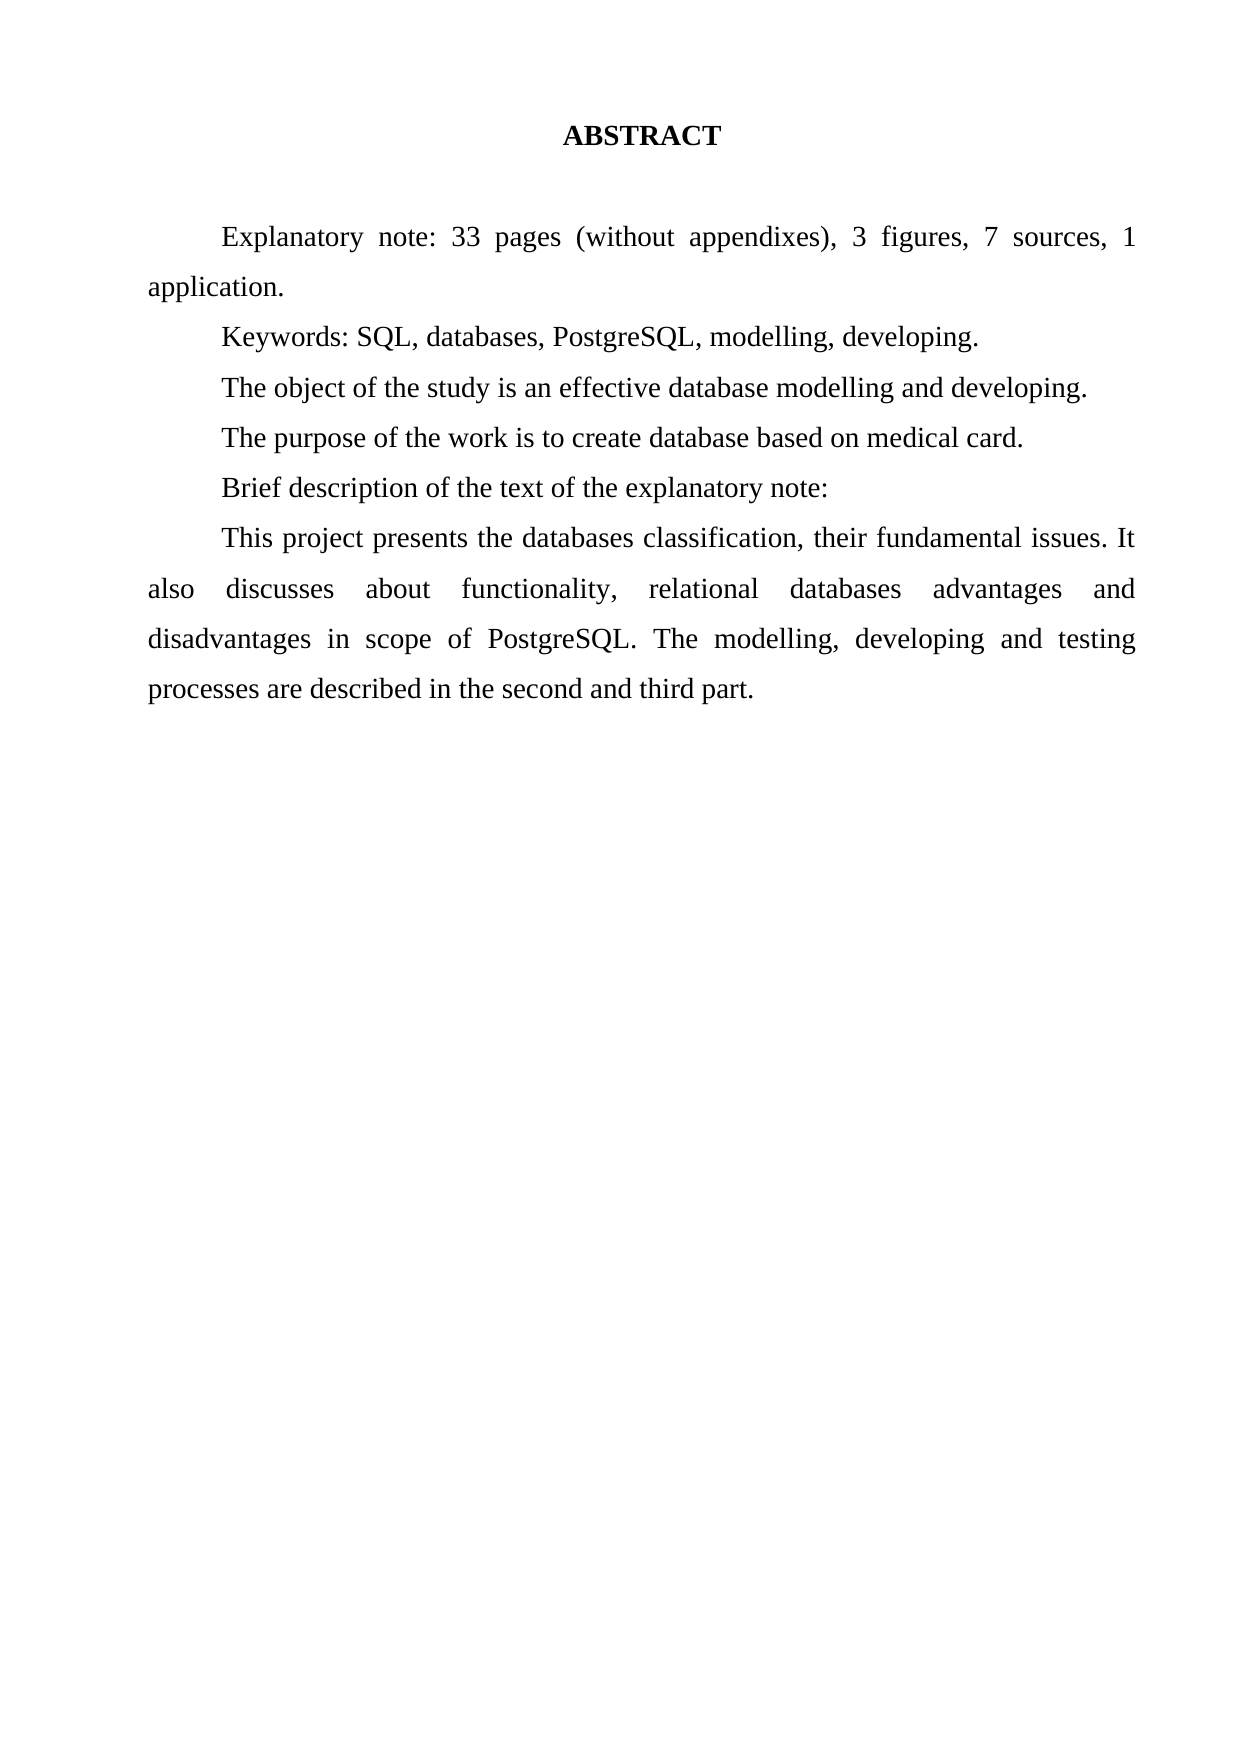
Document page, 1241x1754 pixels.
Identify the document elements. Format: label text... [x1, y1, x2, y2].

text This project presents the databases classification, their fundamental issues. It also discusses about functionality, relational databases advantages and disadvantages in scope of PostgreSQL. The modelling, developing and testing processes are described in the second and third part. [148, 521, 1137, 705]
text Explanatory note: 33 pages (without appendixes), 3 figures, 7 sources, 1 application. [148, 219, 1137, 303]
text The purpose of the work is to create database based on medical card. [148, 420, 1137, 453]
text Keywords: SQL, databases, PostgreSQL, modelling, developing. [148, 319, 1137, 353]
text Brief description of the text of the explanatory note: [148, 470, 1137, 504]
text The object of the study is an effective database modelling and developing. [148, 370, 1137, 403]
text ABSTRACT [148, 118, 1137, 152]
